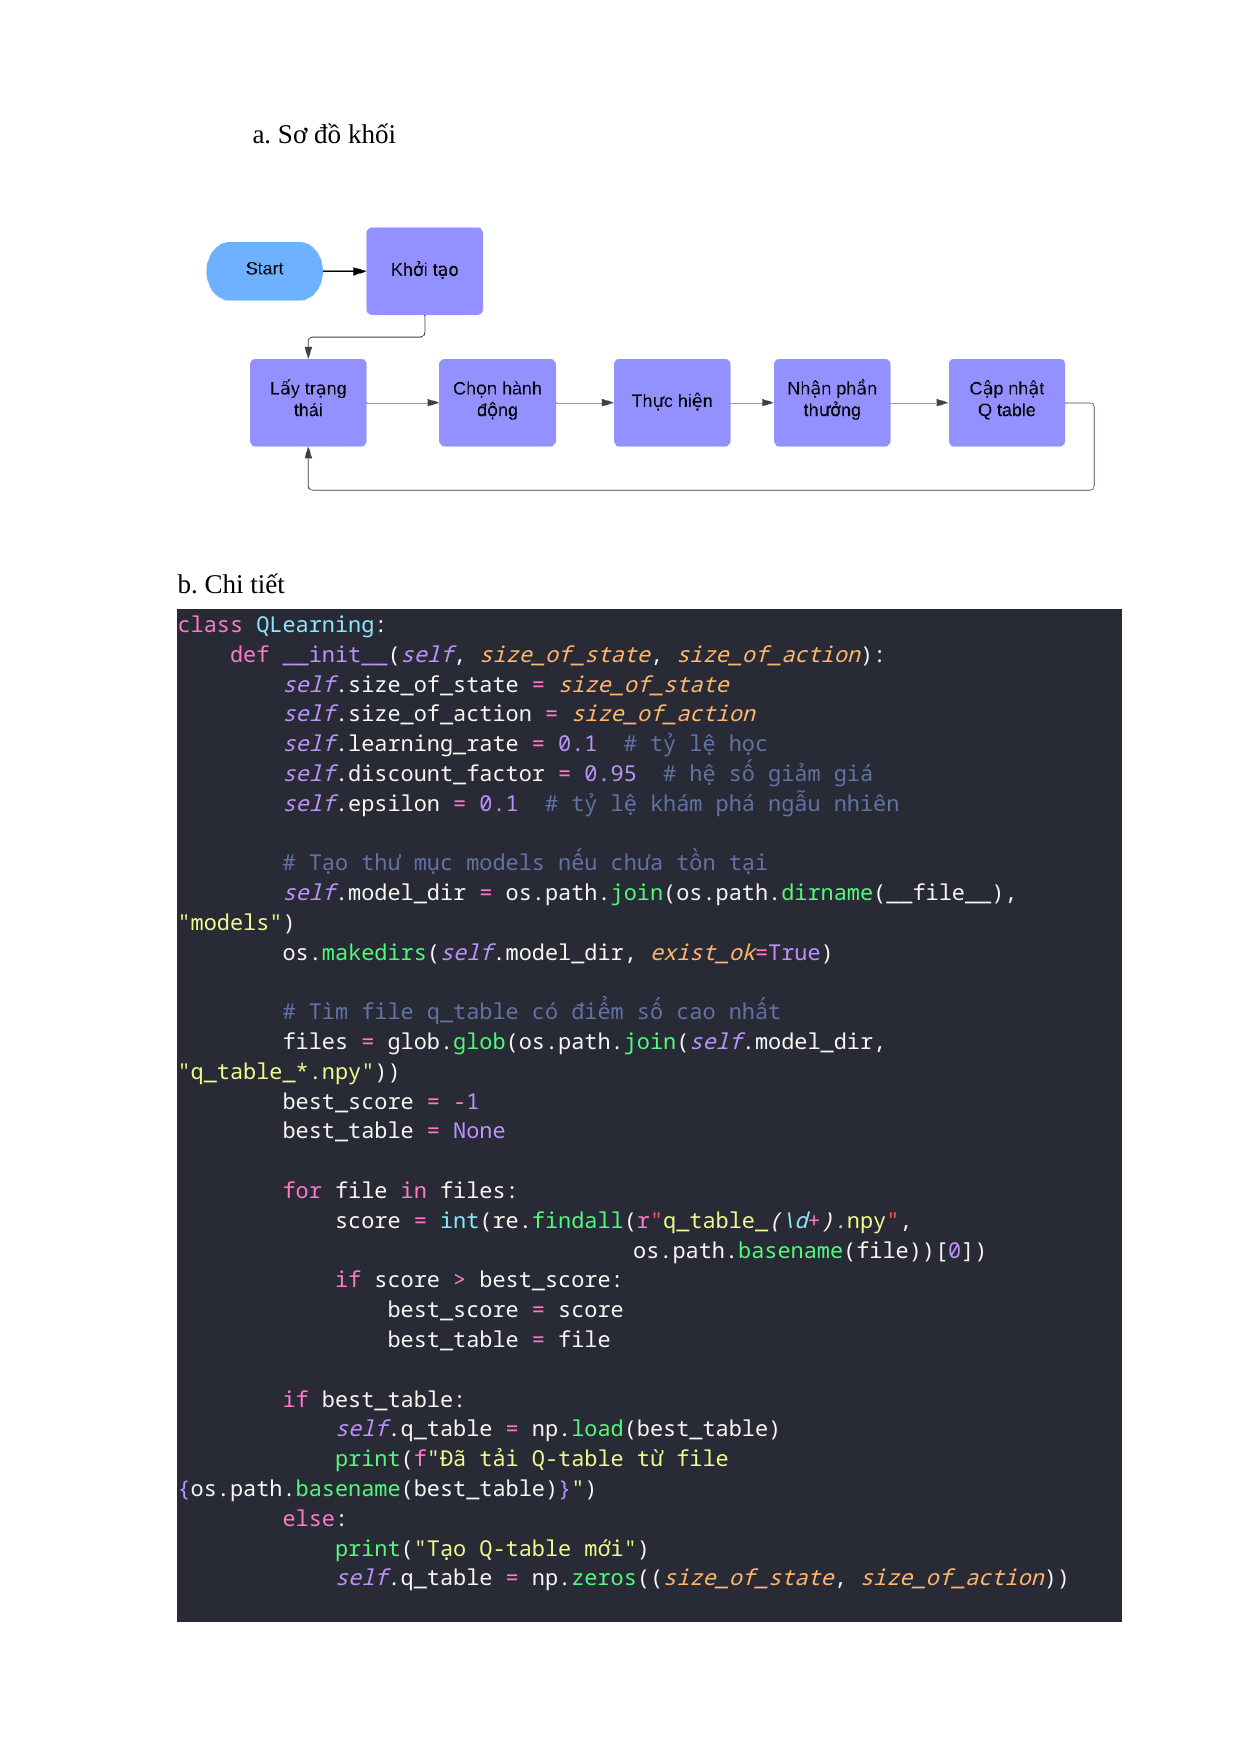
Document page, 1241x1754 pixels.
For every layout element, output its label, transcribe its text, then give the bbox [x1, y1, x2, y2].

picture [177, 198, 1123, 519]
text self.size_of_state = size_of_state [177, 668, 1122, 698]
text files = glob.glob(os.path.join(self.model_dir, "q_table_*.npy")) [177, 1026, 1122, 1086]
text self.q_table = np.zeros((size_of_state, size_of_action)) [177, 1562, 1122, 1592]
text if best_table: [177, 1383, 1122, 1413]
text class QLearning: [177, 609, 1122, 639]
text self.size_of_action = size_of_action [177, 698, 1122, 728]
text self.discount_factor = 0.95 # hệ số giảm giá [177, 758, 1122, 788]
text os.makedirs(self.model_dir, exist_ok=True) [177, 937, 1122, 966]
text if score > best_score: [177, 1264, 1122, 1294]
text best_score = score [177, 1294, 1122, 1324]
text self.epsilon = 0.1 # tỷ lệ khám phá ngẫu nhiên [177, 788, 1122, 817]
text # Tạo thư mục models nếu chưa tồn tại [177, 847, 1122, 877]
text def __init__(self, size_of_state, size_of_action): [177, 639, 1122, 668]
text best_table = file [177, 1324, 1122, 1354]
text score = int(re.findall(r"q_table_(\d+).npy", os.path.basename(file))[0]) [177, 1205, 1122, 1264]
text print(f"Đã tải Q-table từ file {os.path.basename(best_table)}") [177, 1443, 1122, 1503]
text print("Tạo Q-table mới") [177, 1532, 1122, 1562]
text else: [177, 1503, 1122, 1532]
text self.model_dir = os.path.join(os.path.dirname(__file__), "models") [177, 877, 1122, 937]
text b. Chi tiết [177, 568, 1122, 600]
text best_table = None [177, 1115, 1122, 1145]
text self.q_table = np.load(best_table) [177, 1413, 1122, 1443]
text # Tìm file q_table có điểm số cao nhất [177, 996, 1122, 1026]
text a. Sơ đồ khối [177, 118, 1122, 149]
text for file in files: [177, 1175, 1122, 1205]
text self.learning_rate = 0.1 # tỷ lệ học [177, 728, 1122, 758]
text best_score = -1 [177, 1086, 1122, 1115]
